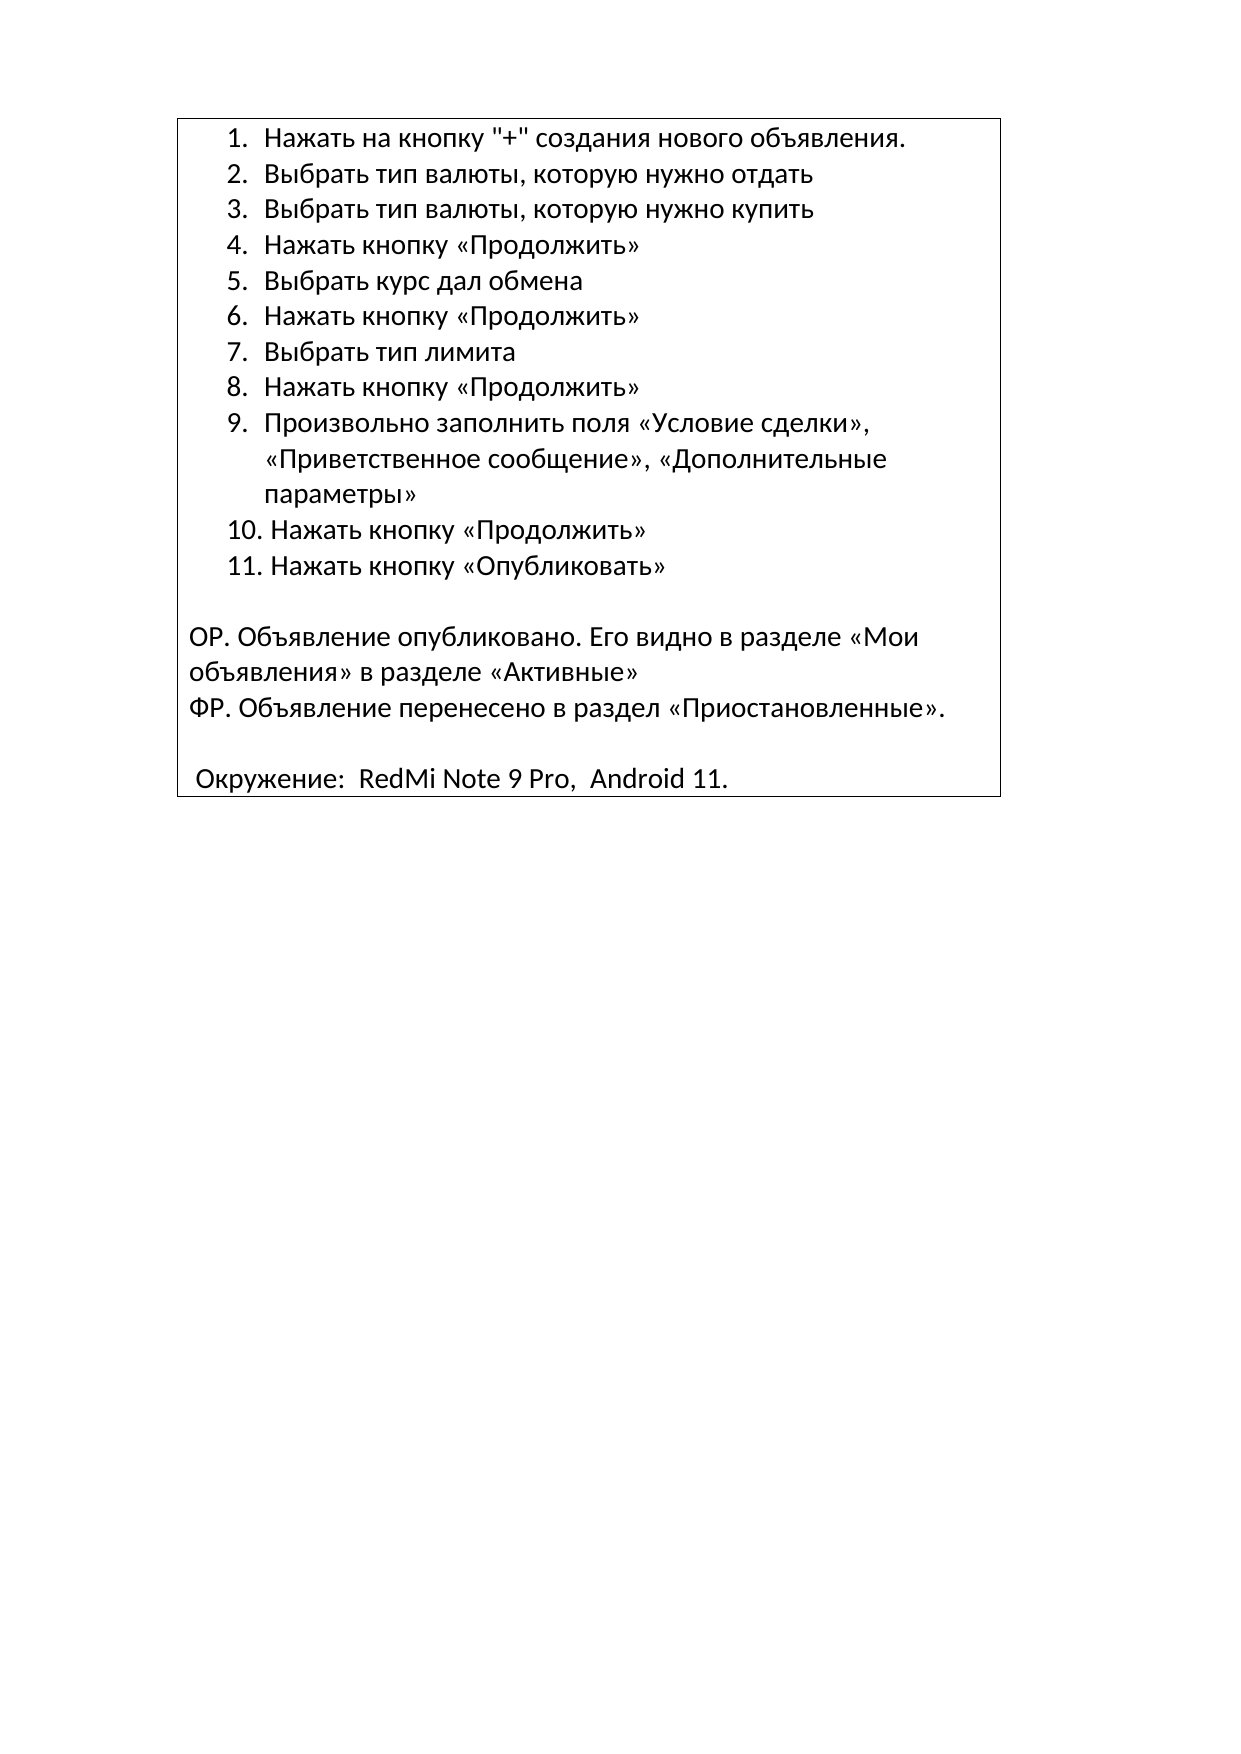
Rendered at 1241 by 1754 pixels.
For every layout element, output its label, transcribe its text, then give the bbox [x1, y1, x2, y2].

table_cell Нажать на кнопку "+" создания нового объявления. Выбрать тип валюты, которую нужно отдать Выбрать тип валюты, которую нужно купить Нажать кнопку «Продолжить» Выбрать курс дал обмена Нажать кнопку «Продолжить» Выбрать тип лимита Нажать кнопку «Продолжить» Произвольно заполнить поля «Условие сделки», «Приветственное сообщение», «Дополнительные параметры» Нажать кнопку «Продолжить» Нажать кнопку «Опубликовать» ОР. Объявление опубликовано. Его видно в разделе «Мои объявления» в разделе «Активные» ФР. Объявление перенесено в раздел «Приостановленные». Окружение: RedMi Note 9 Pro, Android 11. [178, 119, 1000, 796]
